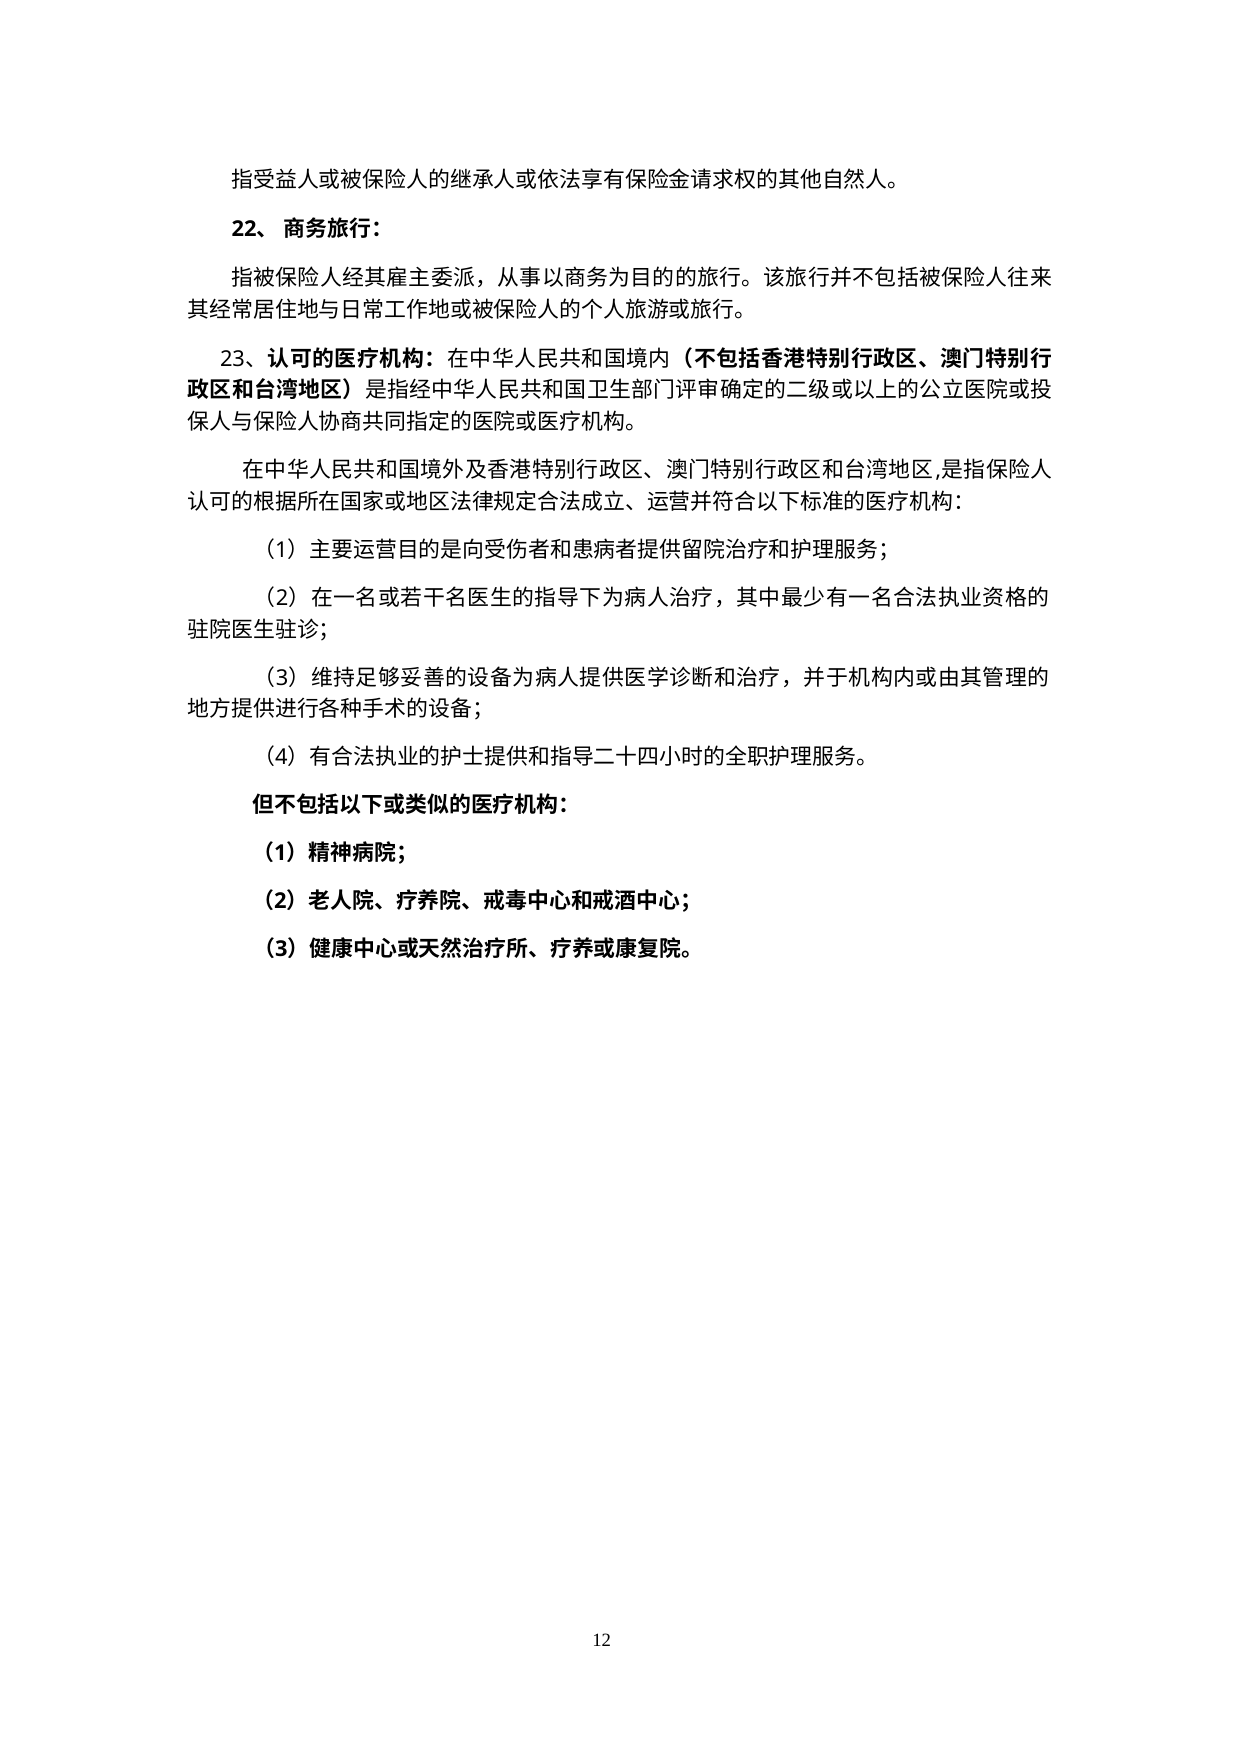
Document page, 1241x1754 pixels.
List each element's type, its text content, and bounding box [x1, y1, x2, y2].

text （3）健康中心或天然治疗所、疗养或康复院。 [187, 931, 1053, 964]
text （1）精神病院； [187, 835, 1053, 867]
text 在中华人民共和国境外及香港特别行政区、澳门特别行政区和台湾地区,是指保险人认可的根据所在国家或地区法律规定合法成立、运营并符合以下标准的医疗机构： [187, 452, 1053, 516]
list 商务旅行： [187, 211, 1053, 243]
text （3）维持足够妥善的设备为病人提供医学诊断和治疗，并于机构内或由其管理的地方提供进行各种手术的设备； [187, 659, 1053, 723]
text 指被保险人经其雇主委派，从事以商务为目的的旅行。该旅行并不包括被保险人往来其经常居住地与日常工作地或被保险人的个人旅游或旅行。 [187, 259, 1053, 324]
text （2）在一名或若干名医生的指导下为病人治疗，其中最少有一名合法执业资格的驻院医生驻诊； [187, 580, 1053, 643]
text 23、认可的医疗机构：在中华人民共和国境内（不包括香港特别行政区、澳门特别行政区和台湾地区）是指经中华人民共和国卫生部门评审确定的二级或以上的公立医院或投保人与保险人协商共同指定的医院或医疗机构。 [187, 341, 1053, 436]
text （2）老人院、疗养院、戒毒中心和戒酒中心； [187, 883, 1053, 915]
text 但不包括以下或类似的医疗机构： [187, 787, 1053, 819]
text （4）有合法执业的护士提供和指导二十四小时的全职护理服务。 [187, 739, 1053, 771]
text 指受益人或被保险人的继承人或依法享有保险金请求权的其他自然人。 [187, 162, 1053, 194]
text （1）主要运营目的是向受伤者和患病者提供留院治疗和护理服务； [187, 532, 1053, 563]
